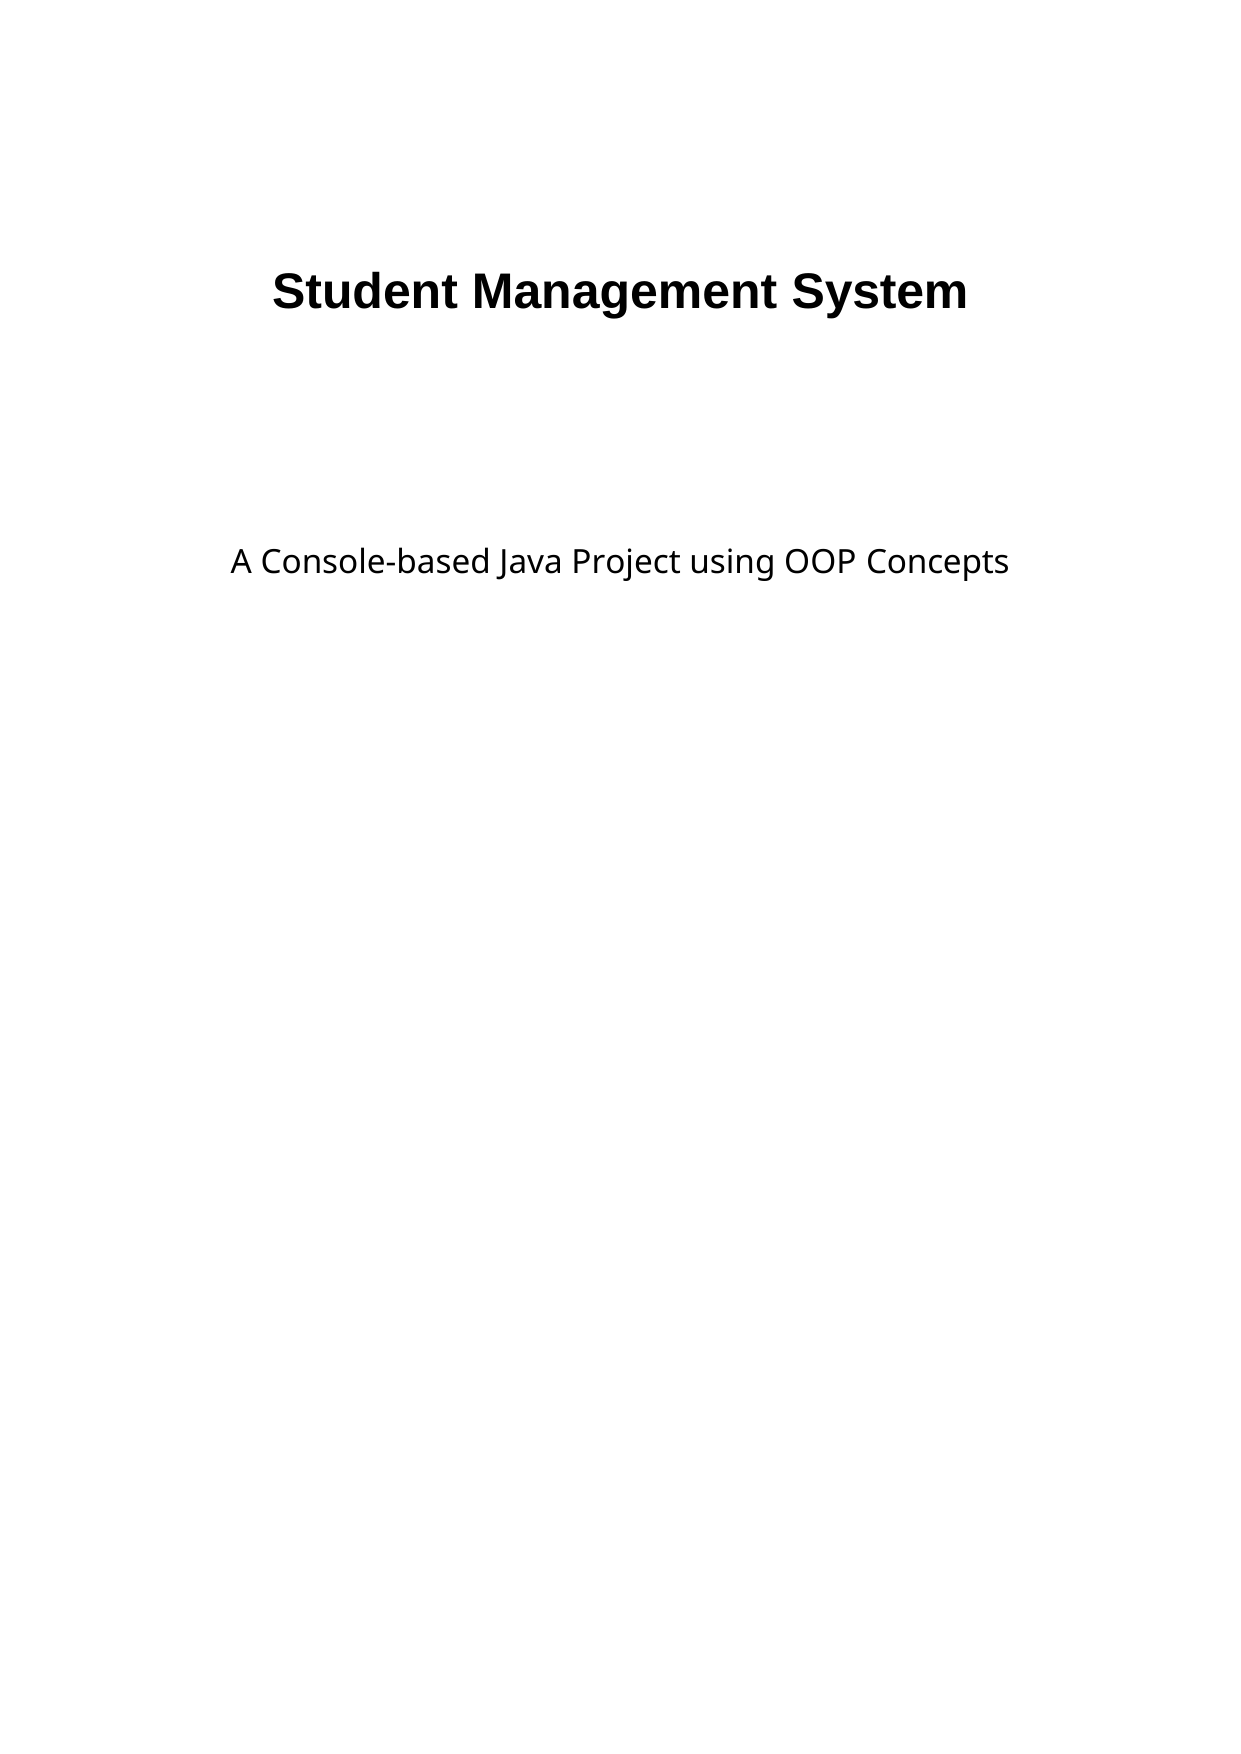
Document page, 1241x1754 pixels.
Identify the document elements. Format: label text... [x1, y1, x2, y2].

subtitle Student Management System [59, 262, 1181, 319]
text A Console-based Java Project using OOP Concepts [59, 538, 1181, 583]
